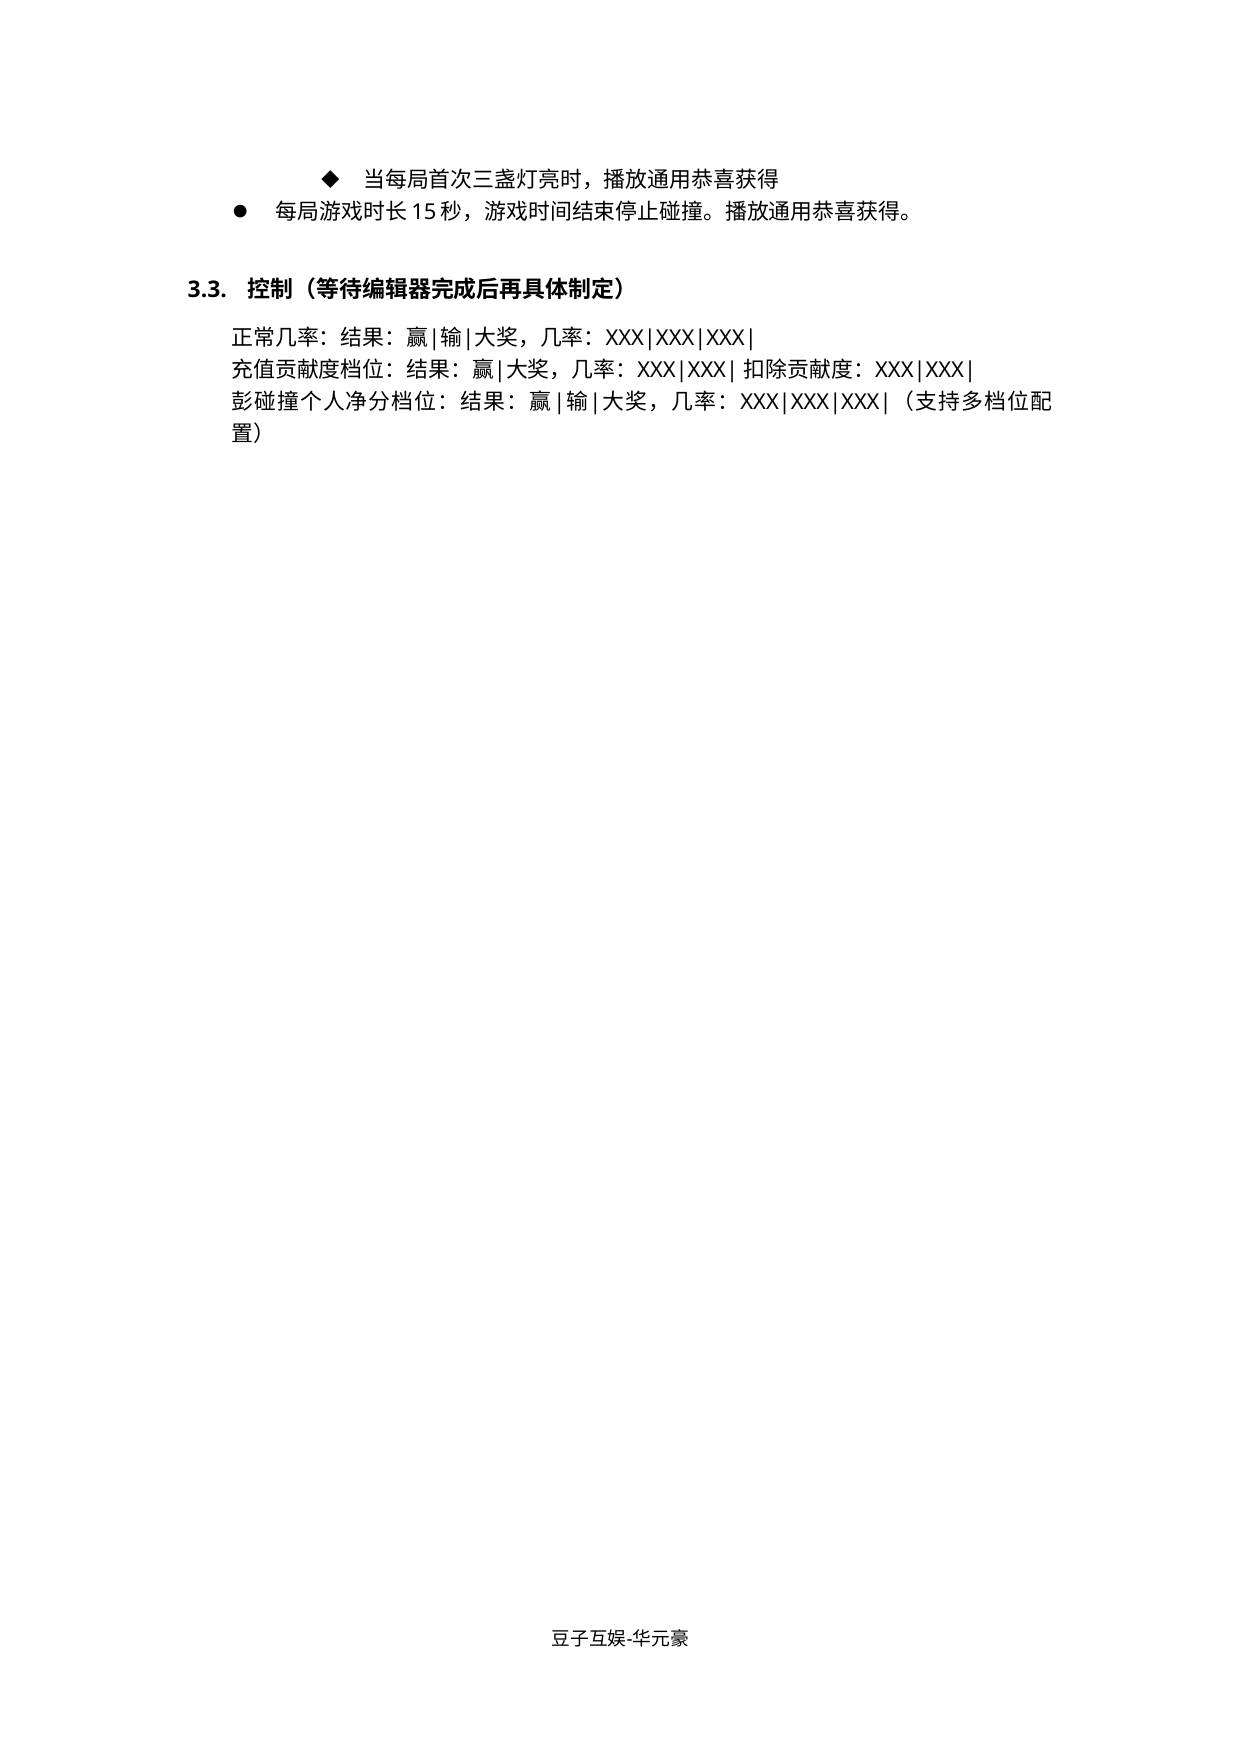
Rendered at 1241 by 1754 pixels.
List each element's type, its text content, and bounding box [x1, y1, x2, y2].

text 彭碰撞个人净分档位：结果：赢|输|大奖，几率：XXX|XXX|XXX|（支持多档位配置） [231, 384, 1053, 447]
list 每局游戏时长15秒，游戏时间结束停止碰撞。播放通用恭喜获得。 [232, 194, 1053, 225]
list 当每局首次三盏灯亮时，播放通用恭喜获得 [319, 162, 1053, 194]
text 正常几率：结果：赢|输|大奖，几率：XXX|XXX|XXX| [231, 320, 1053, 352]
text 充值贡献度档位：结果：赢|大奖，几率：XXX|XXX| 扣除贡献度：XXX|XXX| [231, 352, 1053, 384]
subtitle 控制（等待编辑器完成后再具体制定） [187, 255, 1053, 320]
